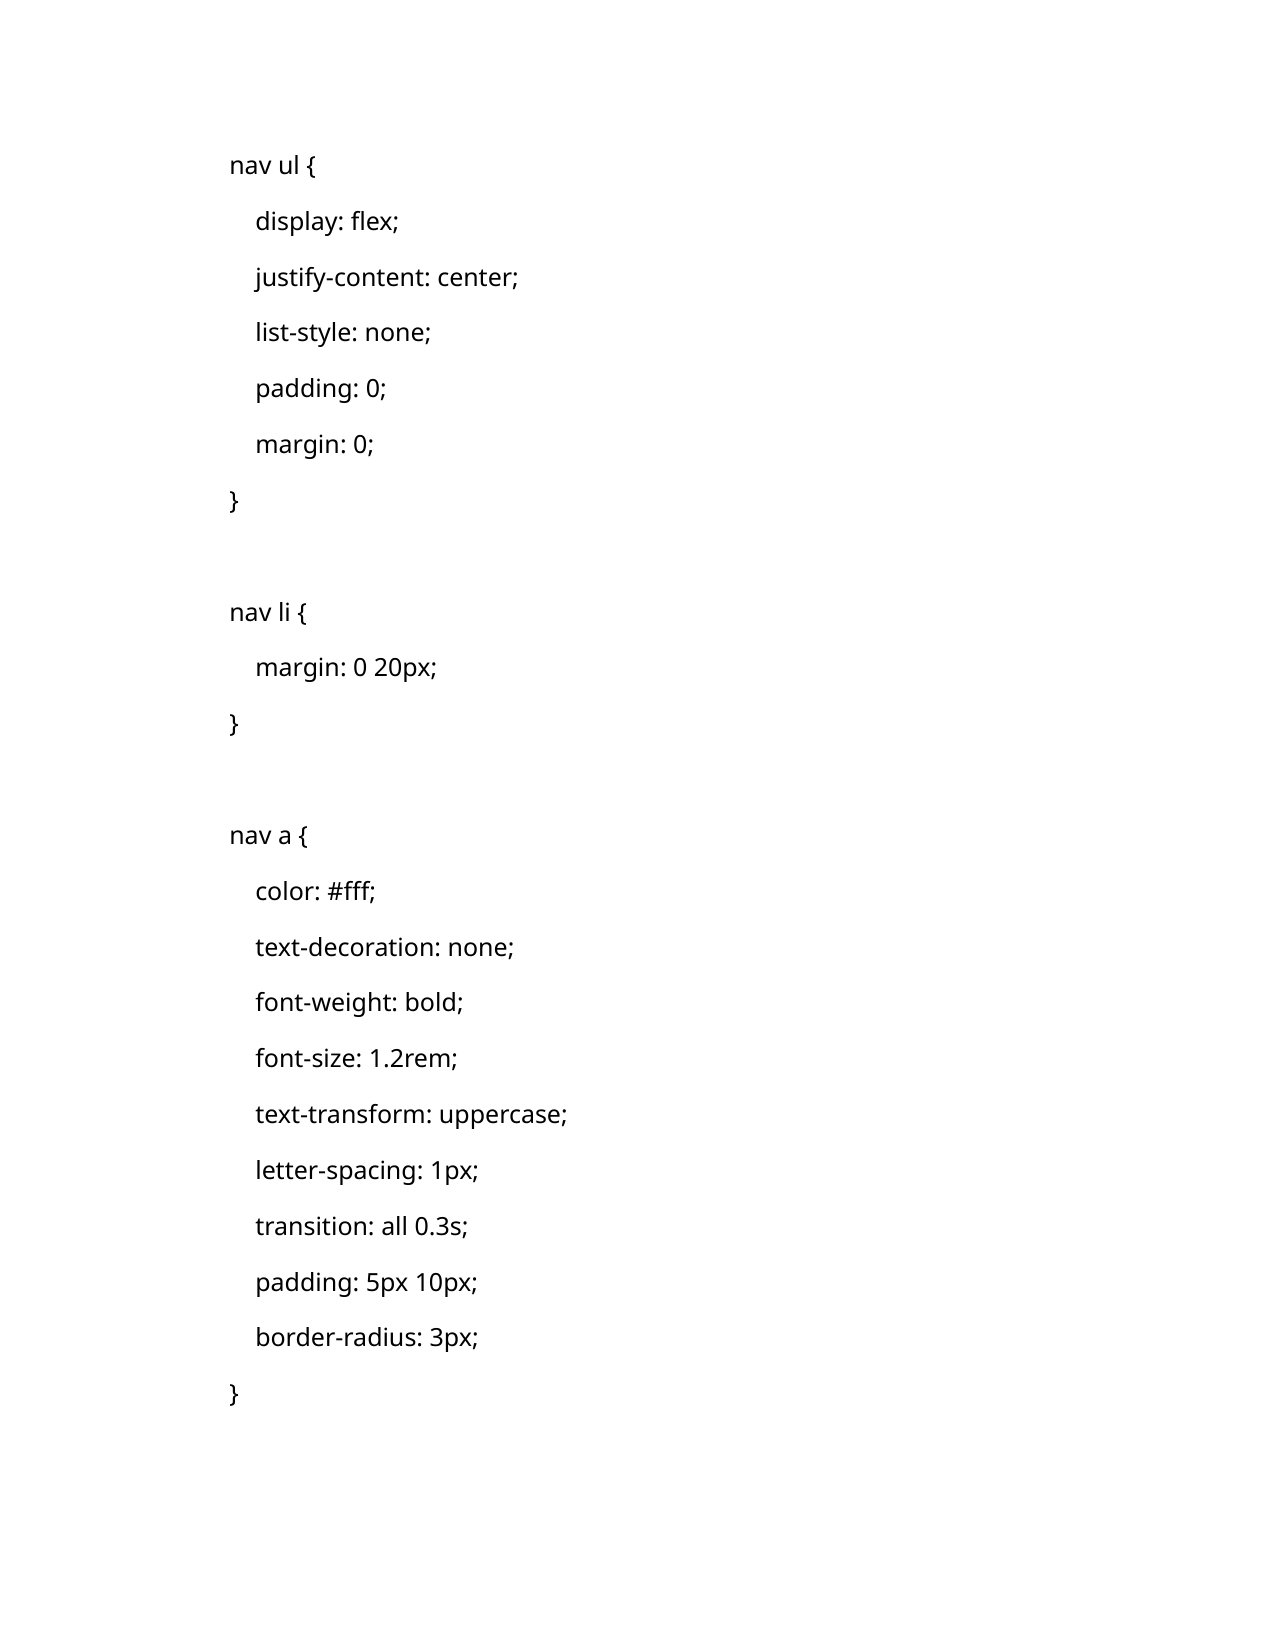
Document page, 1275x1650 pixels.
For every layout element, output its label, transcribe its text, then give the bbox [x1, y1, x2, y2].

text nav ul { [177, 148, 1098, 182]
text font-weight: bold; [177, 985, 1098, 1019]
text nav a { [177, 818, 1098, 852]
text nav li { [177, 594, 1098, 628]
text margin: 0; [177, 427, 1098, 461]
text list-style: none; [177, 315, 1098, 349]
text color: #fff; [177, 873, 1098, 907]
text margin: 0 20px; [177, 650, 1098, 684]
text font-size: 1.2rem; [177, 1041, 1098, 1075]
text justify-content: center; [177, 259, 1098, 293]
text } [177, 706, 1098, 740]
text } [177, 483, 1098, 517]
text transition: all 0.3s; [177, 1208, 1098, 1242]
text text-decoration: none; [177, 929, 1098, 963]
text letter-spacing: 1px; [177, 1153, 1098, 1187]
text } [177, 1376, 1098, 1410]
text display: flex; [177, 203, 1098, 237]
text padding: 0; [177, 371, 1098, 405]
text border-radius: 3px; [177, 1320, 1098, 1354]
text text-transform: uppercase; [177, 1097, 1098, 1131]
text padding: 5px 10px; [177, 1264, 1098, 1298]
